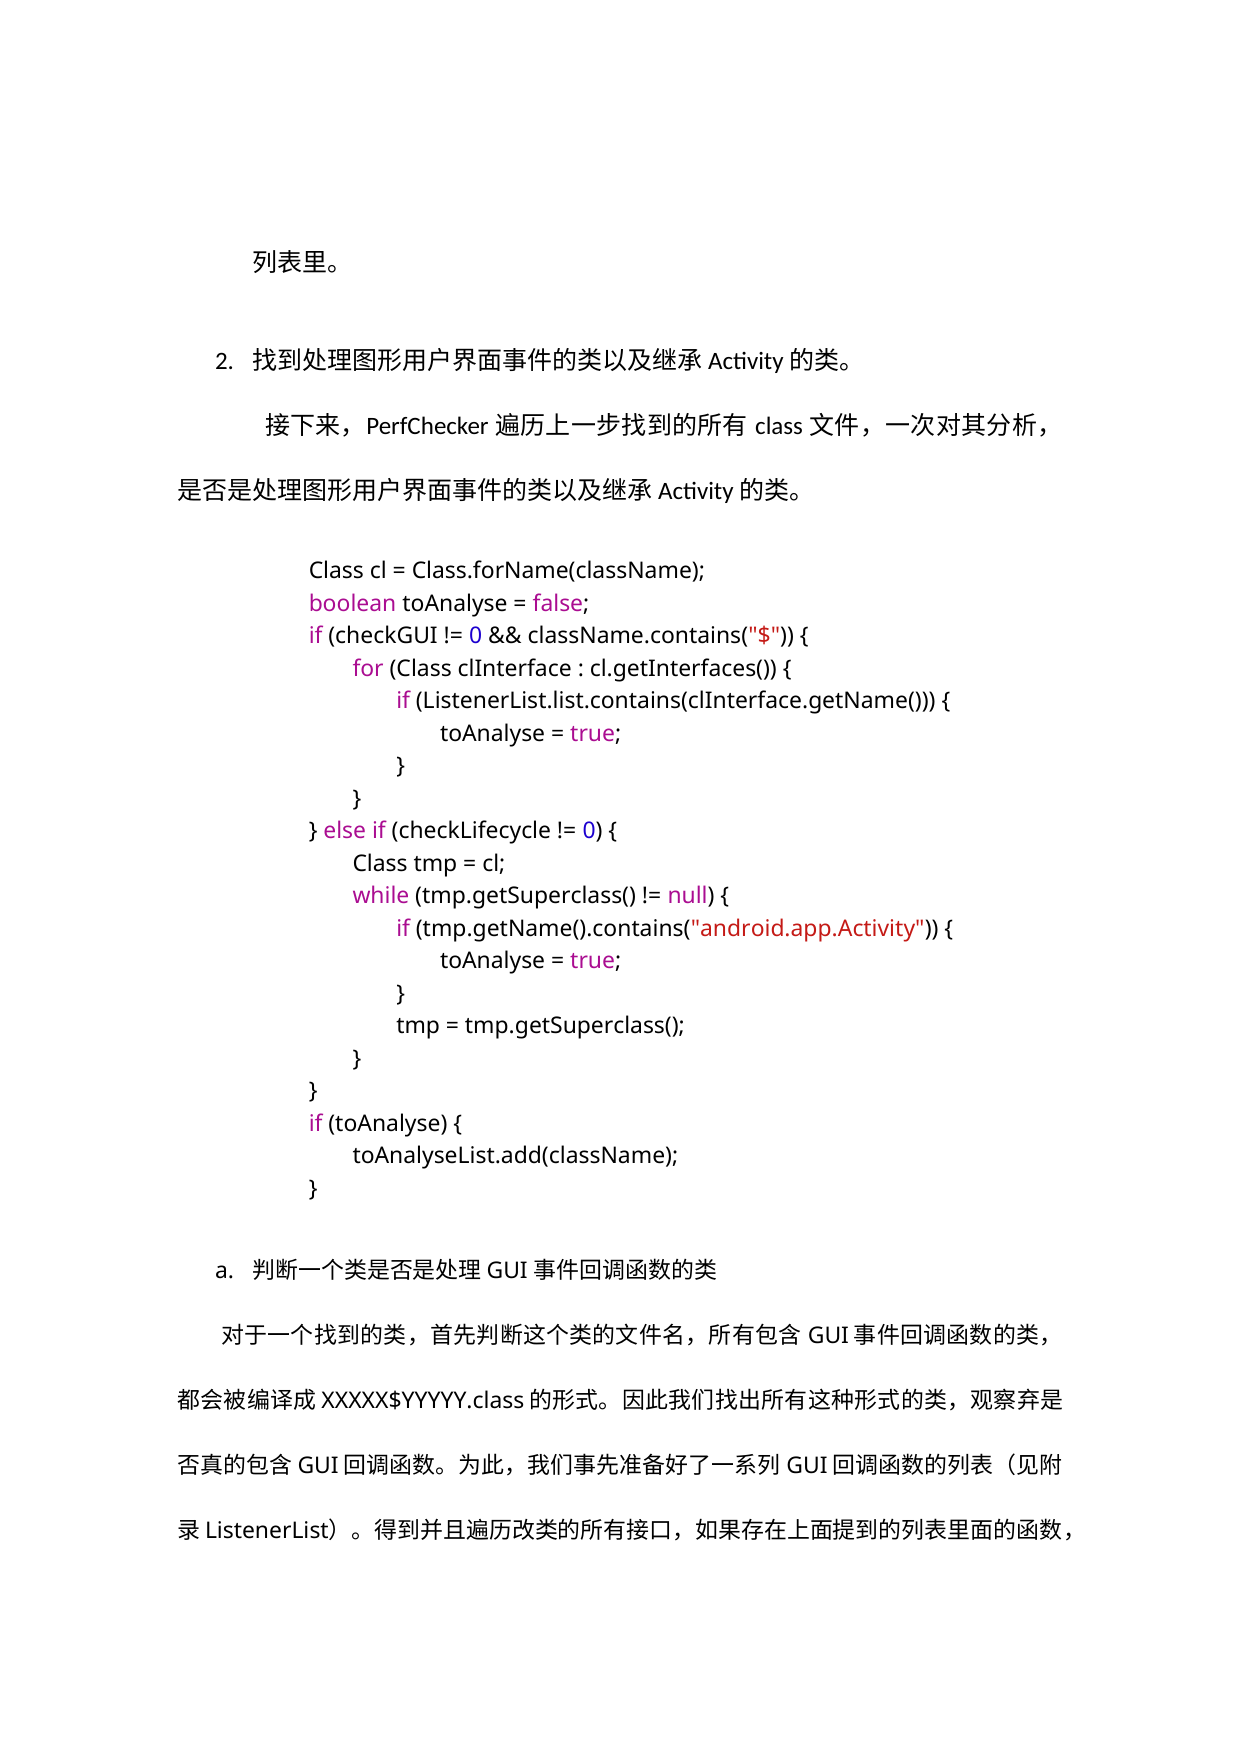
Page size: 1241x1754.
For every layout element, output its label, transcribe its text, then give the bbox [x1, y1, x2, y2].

text while (tmp.getSuperclass() != null) { [177, 878, 1063, 911]
text Class cl = Class.forName(className); [177, 553, 1063, 586]
text Class tmp = cl; [177, 846, 1063, 878]
text for (Class clInterface : cl.getInterfaces()) { [177, 651, 1063, 683]
text } [177, 748, 1063, 781]
list 找到处理图形用户界面事件的类以及继承 Activity 的类。 [215, 326, 1063, 391]
text } [177, 781, 1063, 813]
text 接下来，PerfChecker 遍历上一步找到的所有 class 文件，一次对其分析，是否是处理图形用户界面事件的类以及继承 Activity 的类。 [177, 391, 1063, 521]
text if (toAnalyse) { [177, 1106, 1063, 1138]
text toAnalyse = true; [177, 716, 1063, 748]
text tmp = tmp.getSuperclass(); [177, 1008, 1063, 1041]
text } [177, 1073, 1063, 1106]
text } [177, 976, 1063, 1008]
list 如果该项是一个文件的话，则判断当前状态下的 prefix 是否为空，然后将自己这个 class 文件去掉后缀名后，拼接上 prefix 然后记录到 classesFound 列表里。 [252, 228, 1063, 293]
text if (tmp.getName().contains("android.app.Activity")) { [177, 911, 1063, 943]
list 判断一个类是否是处理 GUI 事件回调函数的类 [215, 1236, 1063, 1301]
text if (checkGUI != 0 && className.contains("$")) { [177, 618, 1063, 651]
text } else if (checkLifecycle != 0) { [177, 813, 1063, 846]
text if (ListenerList.list.contains(clInterface.getName())) { [177, 683, 1063, 716]
text toAnalyseList.add(className); [177, 1138, 1063, 1171]
text boolean toAnalyse = false; [177, 586, 1063, 618]
text } [177, 1171, 1063, 1203]
text toAnalyse = true; [177, 943, 1063, 976]
text } [177, 1041, 1063, 1073]
